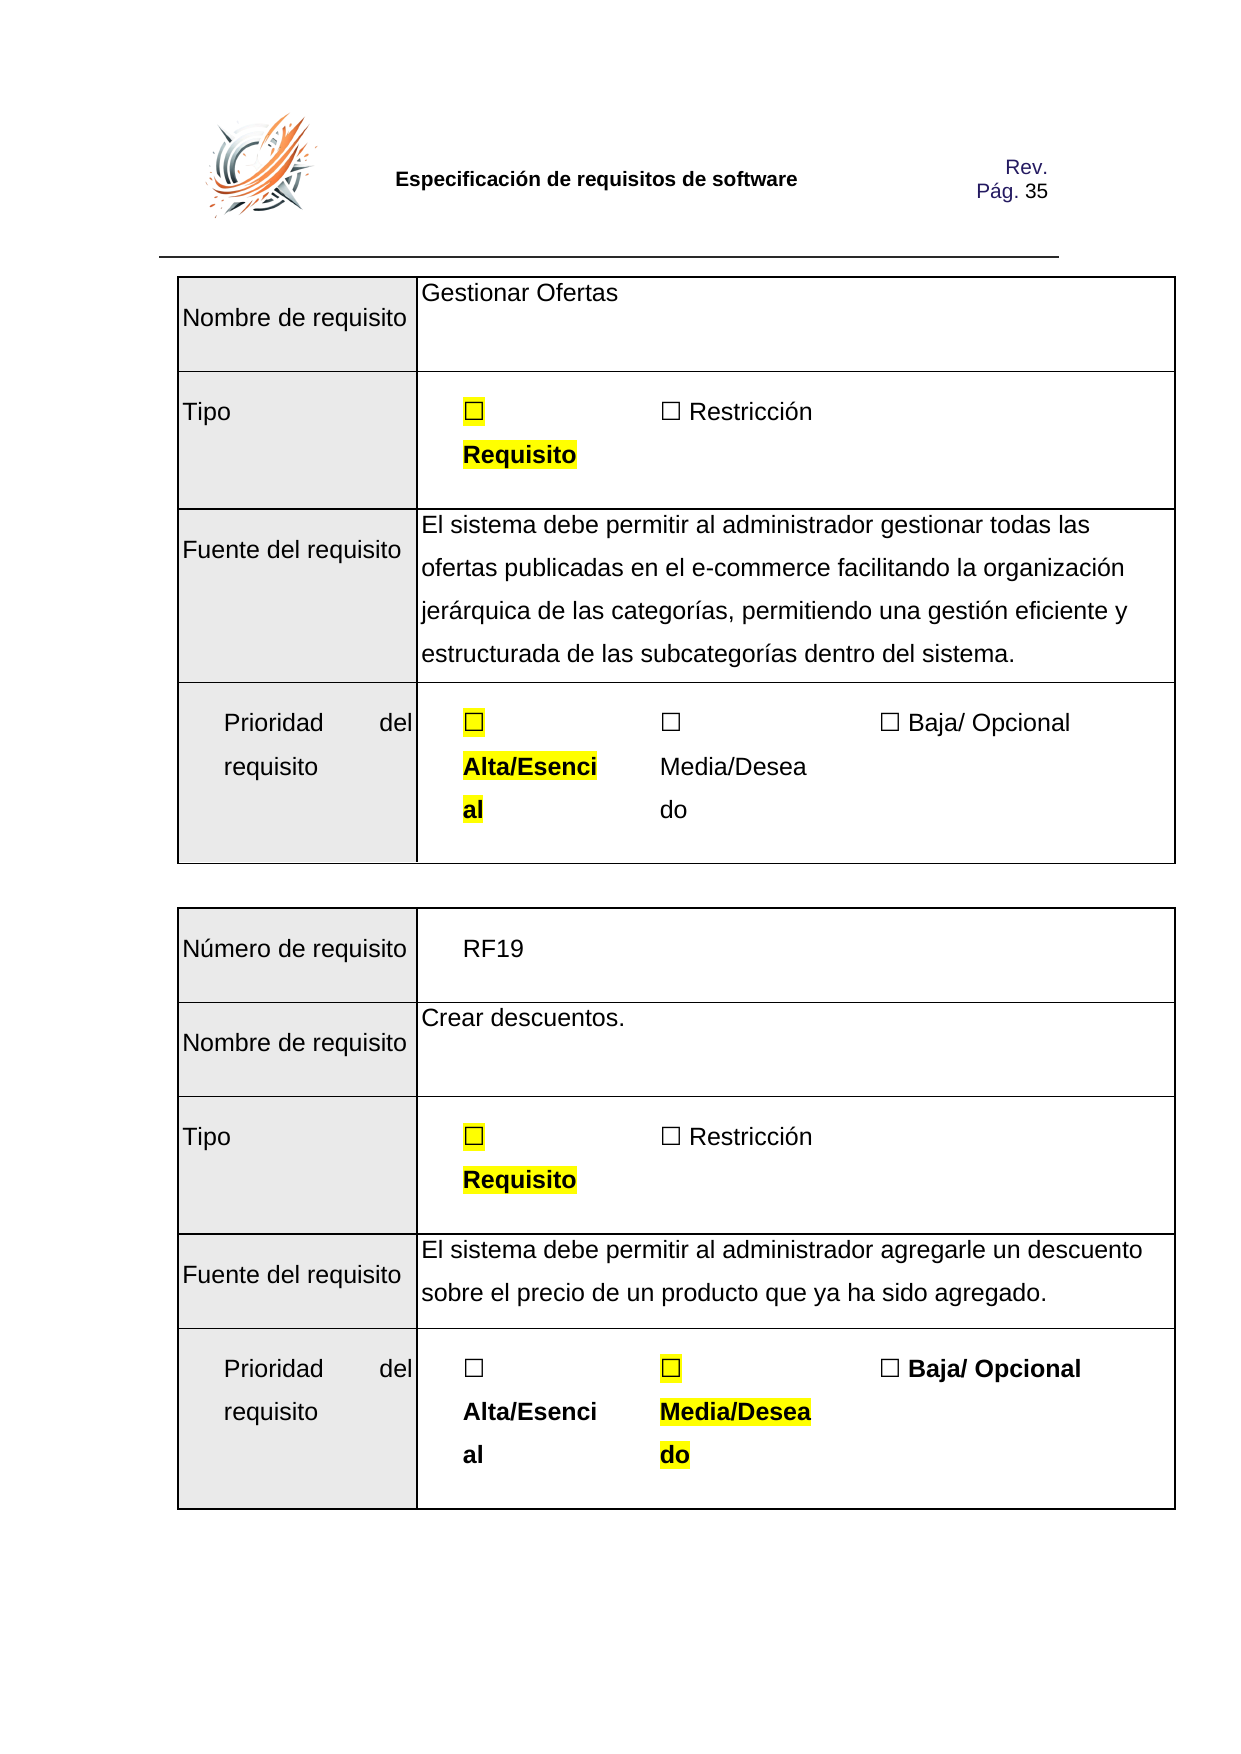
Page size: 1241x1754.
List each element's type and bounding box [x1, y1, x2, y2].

picture [177, 87, 333, 245]
